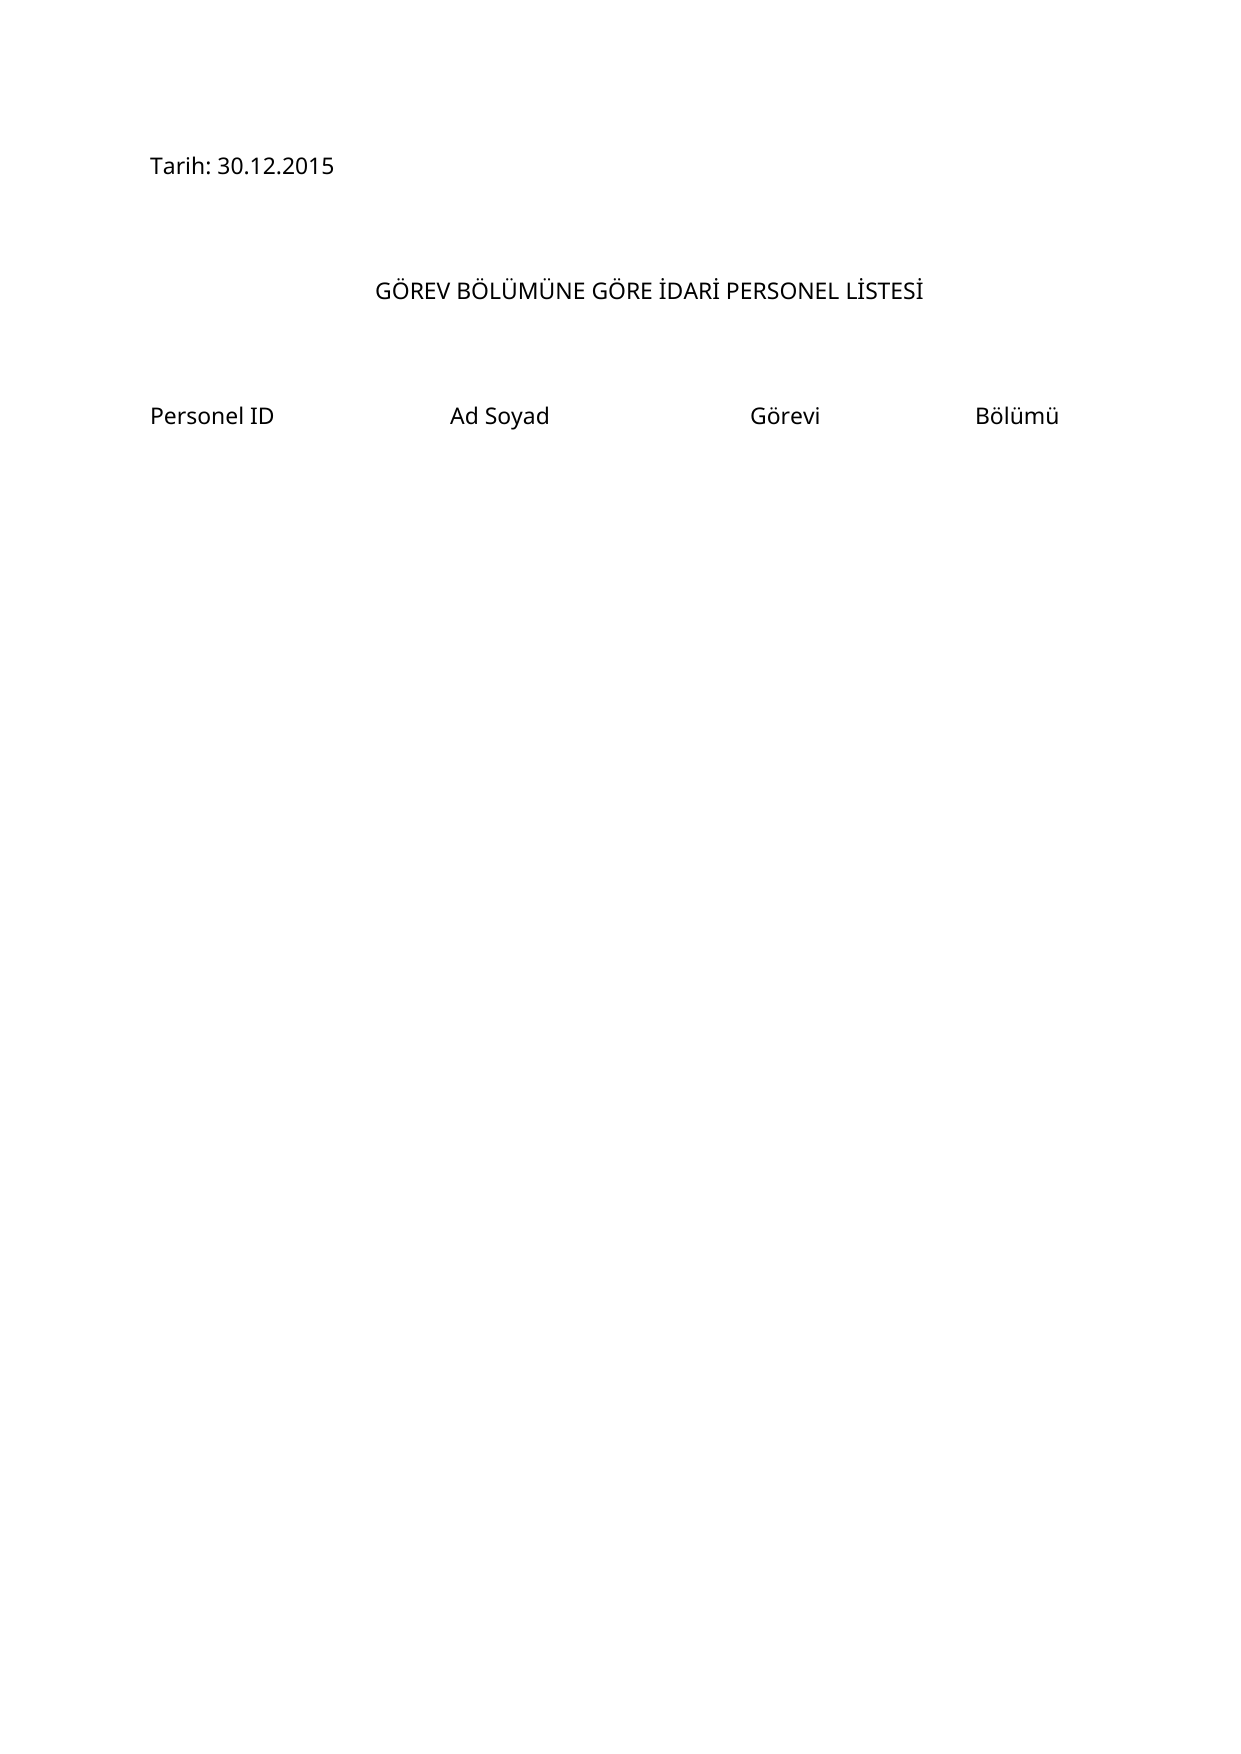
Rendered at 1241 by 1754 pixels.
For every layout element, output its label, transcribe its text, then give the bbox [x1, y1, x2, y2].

text Tarih: 30.12.2015 [150, 150, 1090, 275]
text Personel ID Ad Soyad Görevi Bölümü [150, 400, 1090, 462]
text GÖREV BÖLÜMÜNE GÖRE İDARİ PERSONEL LİSTESİ [150, 275, 1090, 400]
